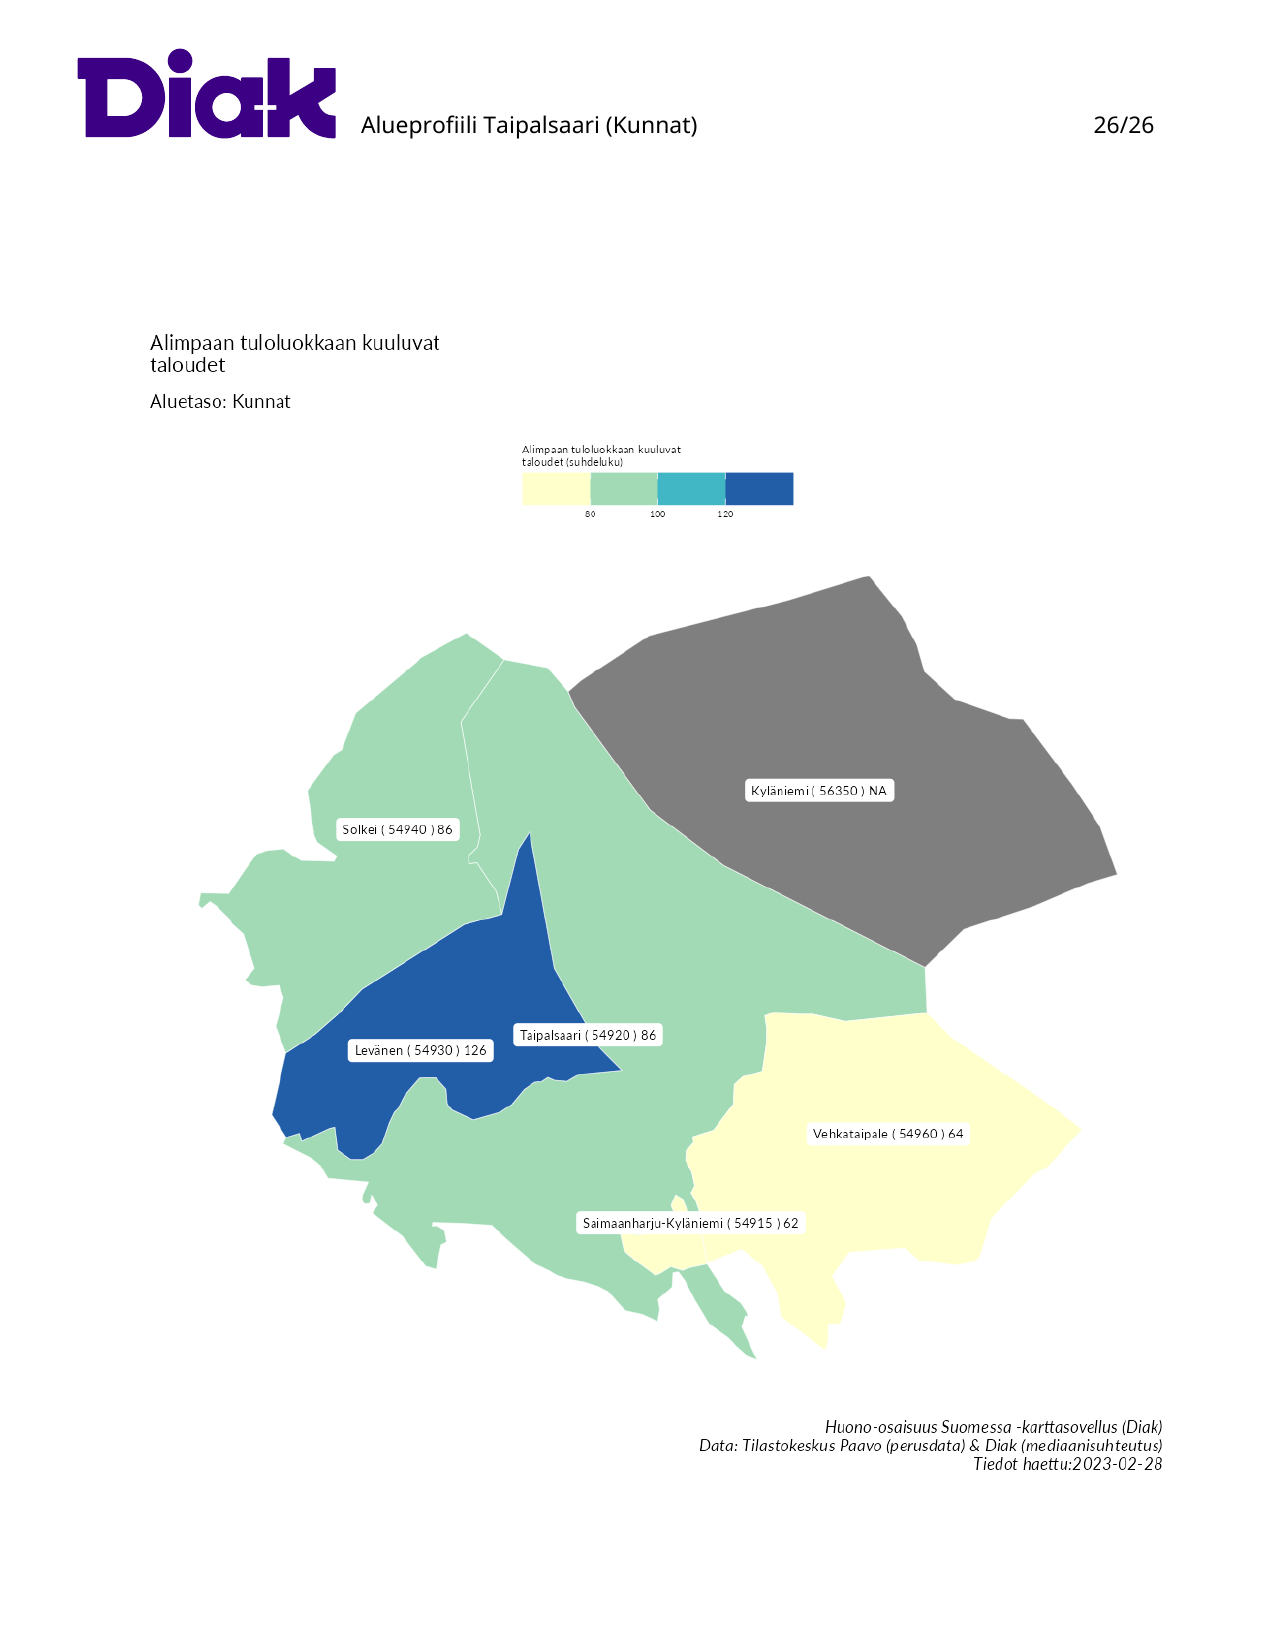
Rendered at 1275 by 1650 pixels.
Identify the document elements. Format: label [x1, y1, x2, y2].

picture [93, 172, 1219, 1576]
